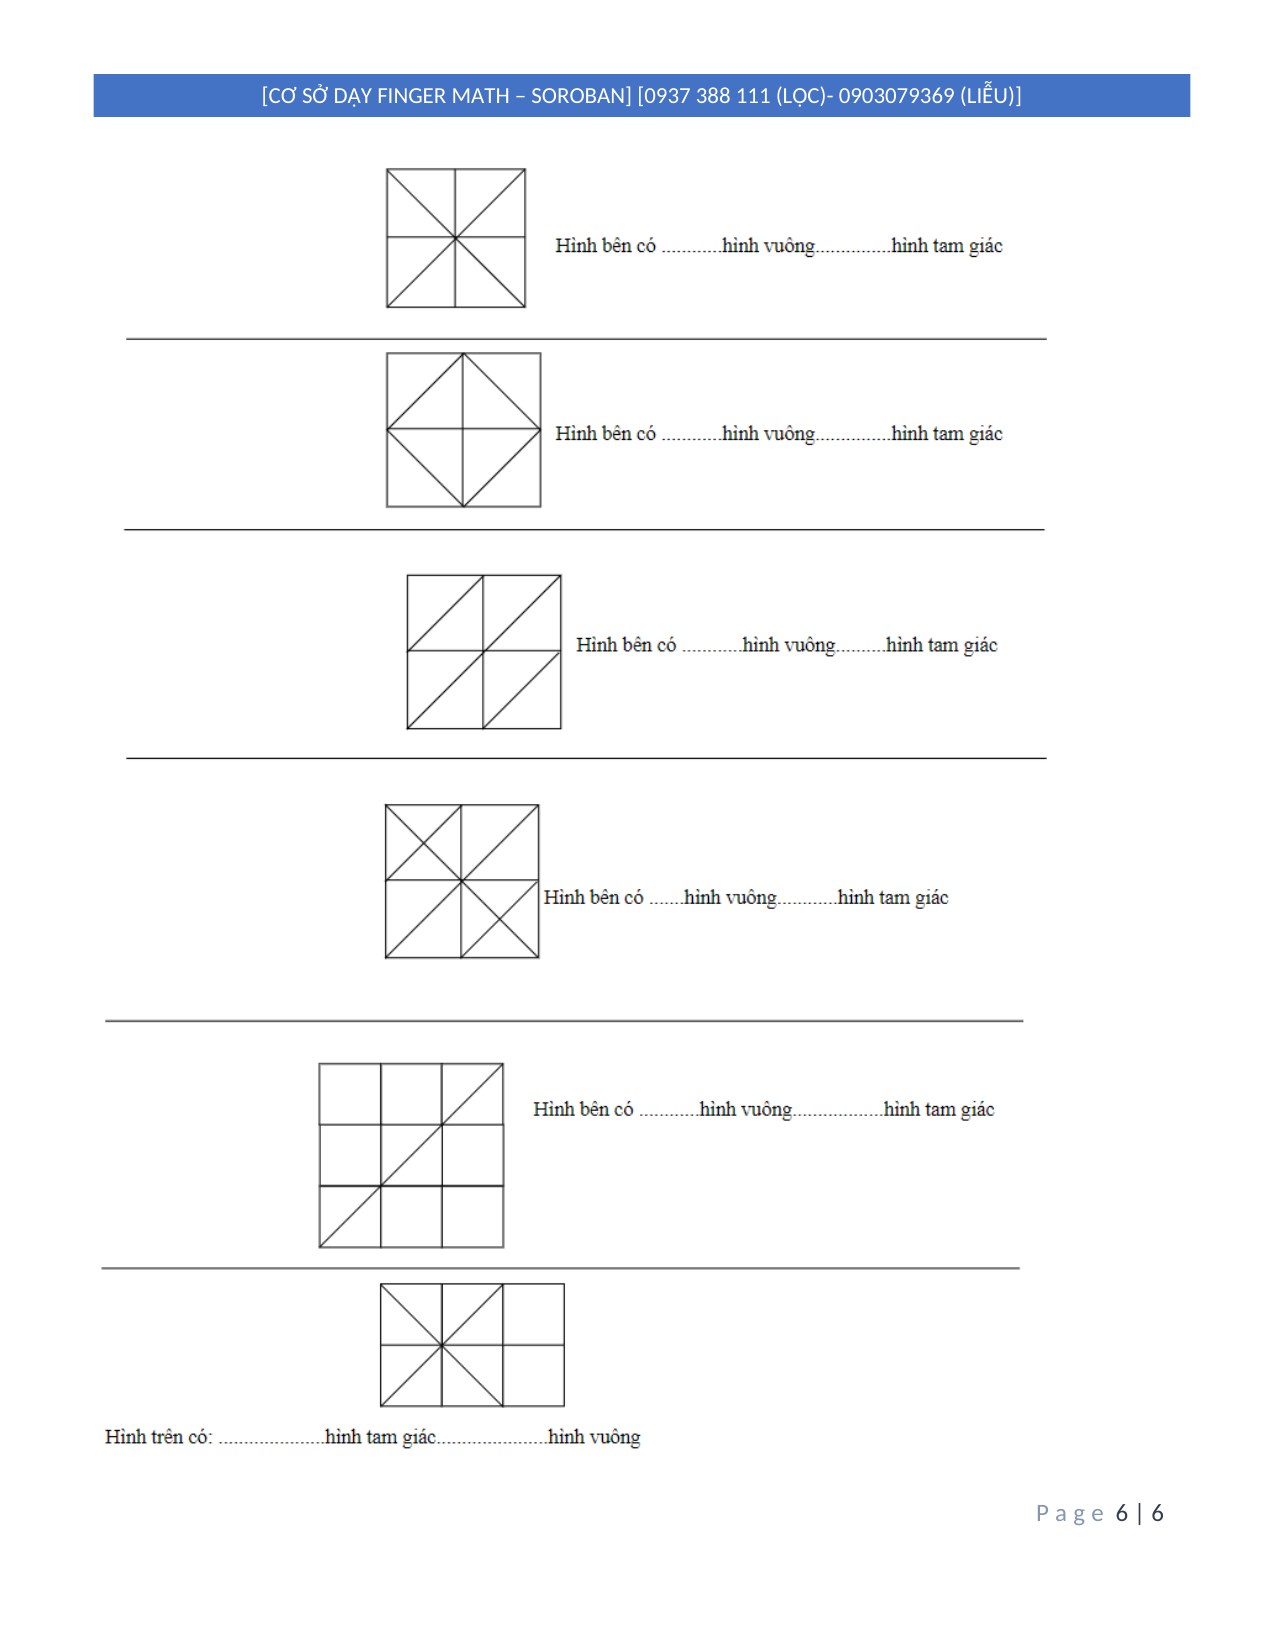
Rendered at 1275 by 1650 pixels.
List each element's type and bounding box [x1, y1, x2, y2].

picture [93, 787, 1042, 1462]
picture [93, 120, 1068, 769]
